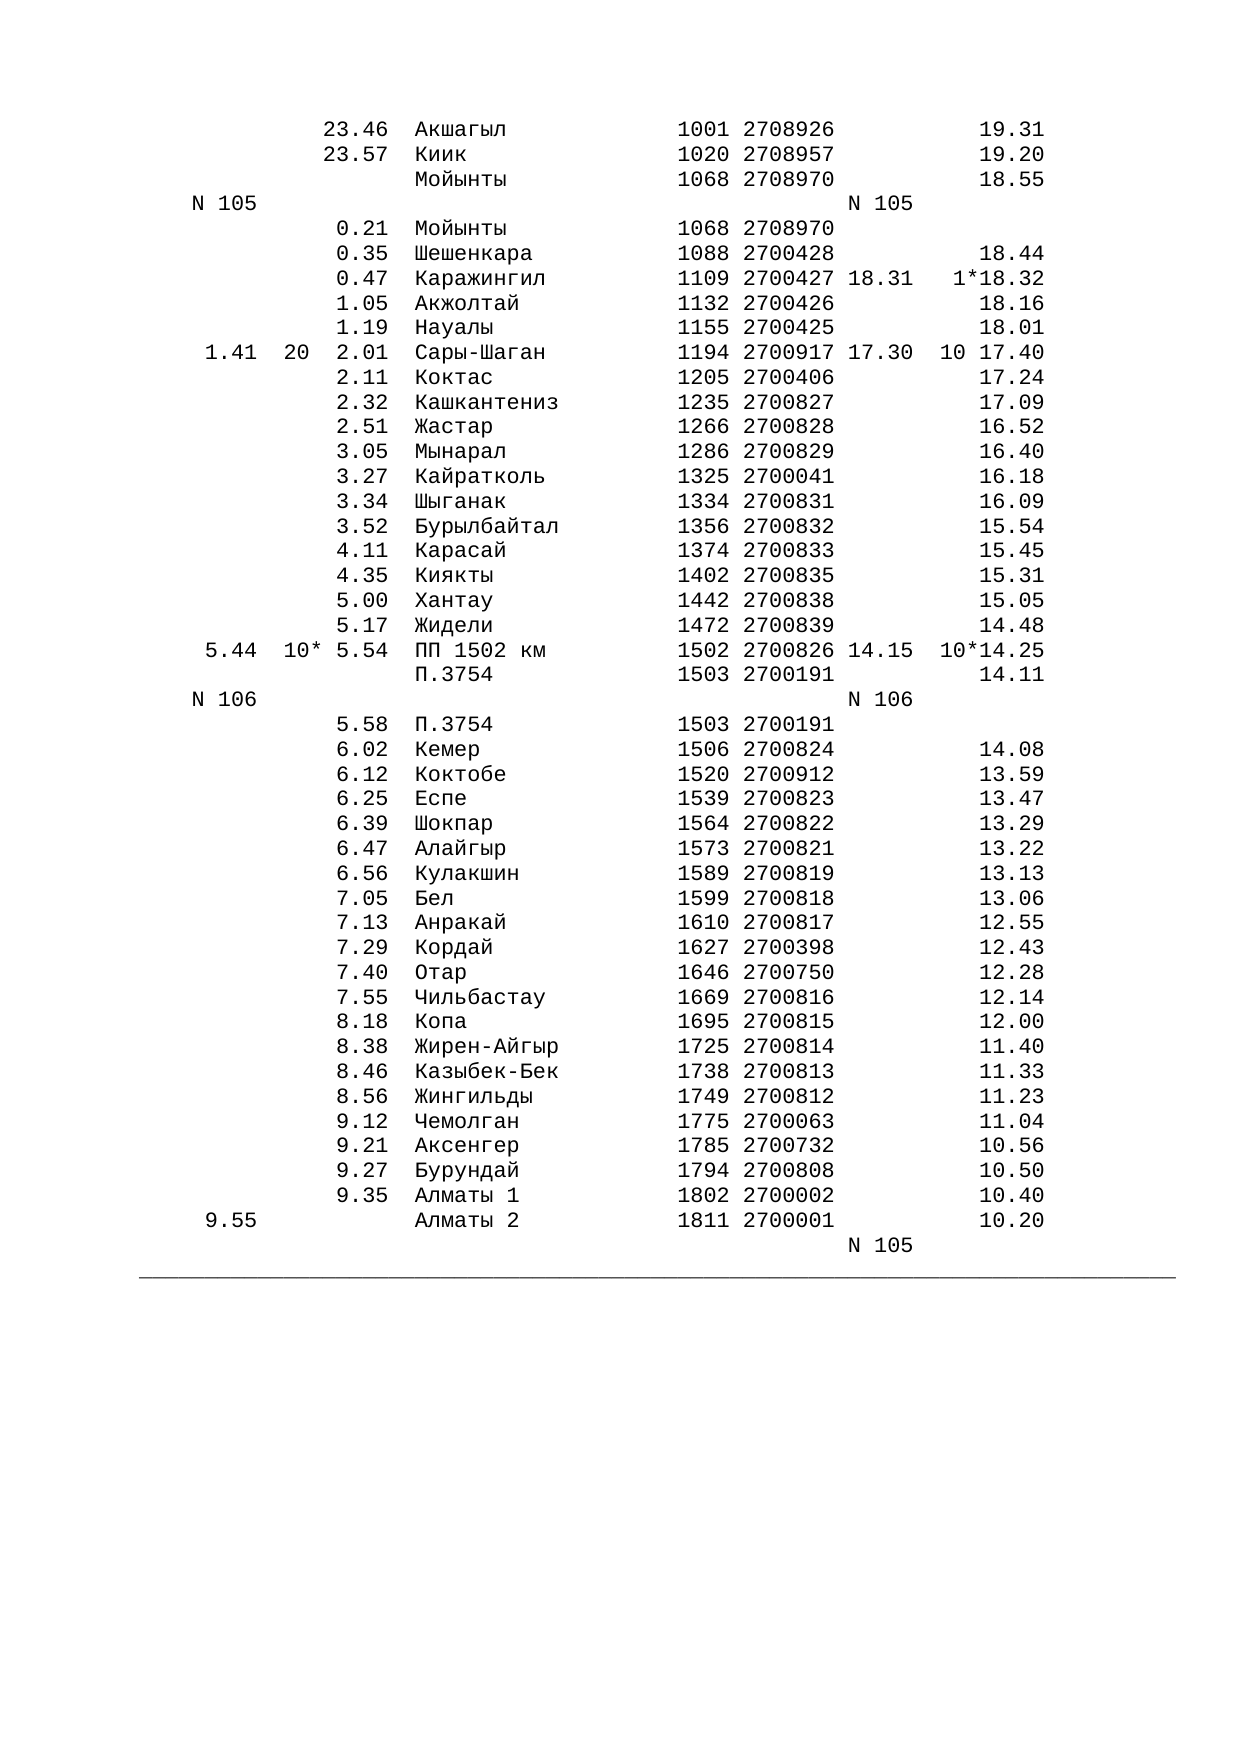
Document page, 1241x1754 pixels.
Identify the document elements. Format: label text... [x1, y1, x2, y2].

text 7.29 Кордай 1627 2700398 12.43 [139, 936, 1181, 961]
text 23.57 Киик 1020 2708957 19.20 [139, 143, 1181, 168]
text N 105 [139, 1234, 1181, 1258]
text 0.35 Шешенкара 1088 2700428 18.44 [139, 242, 1181, 267]
text 1.41 20 2.01 Сары-Шаган 1194 2700917 17.30 10 17.40 [139, 341, 1181, 366]
text 3.05 Мынарал 1286 2700829 16.40 [139, 440, 1181, 465]
text N 105 N 105 [139, 192, 1181, 217]
text 1.05 Акжолтай 1132 2700426 18.16 [139, 292, 1181, 316]
text 8.56 Жингильды 1749 2700812 11.23 [139, 1085, 1181, 1110]
text 8.46 Казыбек-Бек 1738 2700813 11.33 [139, 1060, 1181, 1085]
text 9.55 Алматы 2 1811 2700001 10.20 [139, 1209, 1181, 1234]
text 3.34 Шыганак 1334 2700831 16.09 [139, 490, 1181, 515]
text 3.27 Кайратколь 1325 2700041 16.18 [139, 465, 1181, 490]
text 7.05 Бел 1599 2700818 13.06 [139, 887, 1181, 911]
text _______________________________________________________________________________ [139, 1258, 1181, 1283]
text Мойынты 1068 2708970 18.55 [139, 168, 1181, 192]
text 6.02 Кемер 1506 2700824 14.08 [139, 738, 1181, 763]
text 2.32 Кашкантениз 1235 2700827 17.09 [139, 391, 1181, 416]
text 9.35 Алматы 1 1802 2700002 10.40 [139, 1184, 1181, 1209]
text 9.12 Чемолган 1775 2700063 11.04 [139, 1110, 1181, 1134]
text 0.21 Мойынты 1068 2708970 [139, 217, 1181, 242]
text N 106 N 106 [139, 688, 1181, 713]
text 6.12 Коктобе 1520 2700912 13.59 [139, 763, 1181, 787]
text 4.11 Карасай 1374 2700833 15.45 [139, 539, 1181, 564]
text 6.47 Алайгыр 1573 2700821 13.22 [139, 837, 1181, 862]
text 7.13 Анракай 1610 2700817 12.55 [139, 911, 1181, 936]
text 8.18 Копа 1695 2700815 12.00 [139, 1011, 1181, 1035]
text 4.35 Киякты 1402 2700835 15.31 [139, 564, 1181, 589]
text 7.40 Отар 1646 2700750 12.28 [139, 961, 1181, 986]
text 7.55 Чильбастау 1669 2700816 12.14 [139, 986, 1181, 1011]
text 2.11 Коктас 1205 2700406 17.24 [139, 366, 1181, 391]
text 5.44 10* 5.54 ПП 1502 км 1502 2700826 14.15 10*14.25 [139, 639, 1181, 663]
text 2.51 Жастар 1266 2700828 16.52 [139, 416, 1181, 440]
text 0.47 Каражингил 1109 2700427 18.31 1*18.32 [139, 267, 1181, 292]
text 6.56 Кулакшин 1589 2700819 13.13 [139, 862, 1181, 887]
text 5.17 Жидели 1472 2700839 14.48 [139, 614, 1181, 639]
text 9.27 Бурундай 1794 2700808 10.50 [139, 1159, 1181, 1184]
text 9.21 Аксенгер 1785 2700732 10.56 [139, 1134, 1181, 1159]
text 5.00 Хантау 1442 2700838 15.05 [139, 589, 1181, 614]
text 5.58 П.3754 1503 2700191 [139, 713, 1181, 738]
text 1.19 Науалы 1155 2700425 18.01 [139, 316, 1181, 341]
text 8.38 Жирен-Айгыр 1725 2700814 11.40 [139, 1035, 1181, 1060]
text 6.39 Шокпар 1564 2700822 13.29 [139, 812, 1181, 837]
text 6.25 Еспе 1539 2700823 13.47 [139, 787, 1181, 812]
text 23.46 Акшагыл 1001 2708926 19.31 [139, 118, 1181, 143]
text П.3754 1503 2700191 14.11 [139, 663, 1181, 688]
text 3.52 Бурылбайтал 1356 2700832 15.54 [139, 515, 1181, 539]
